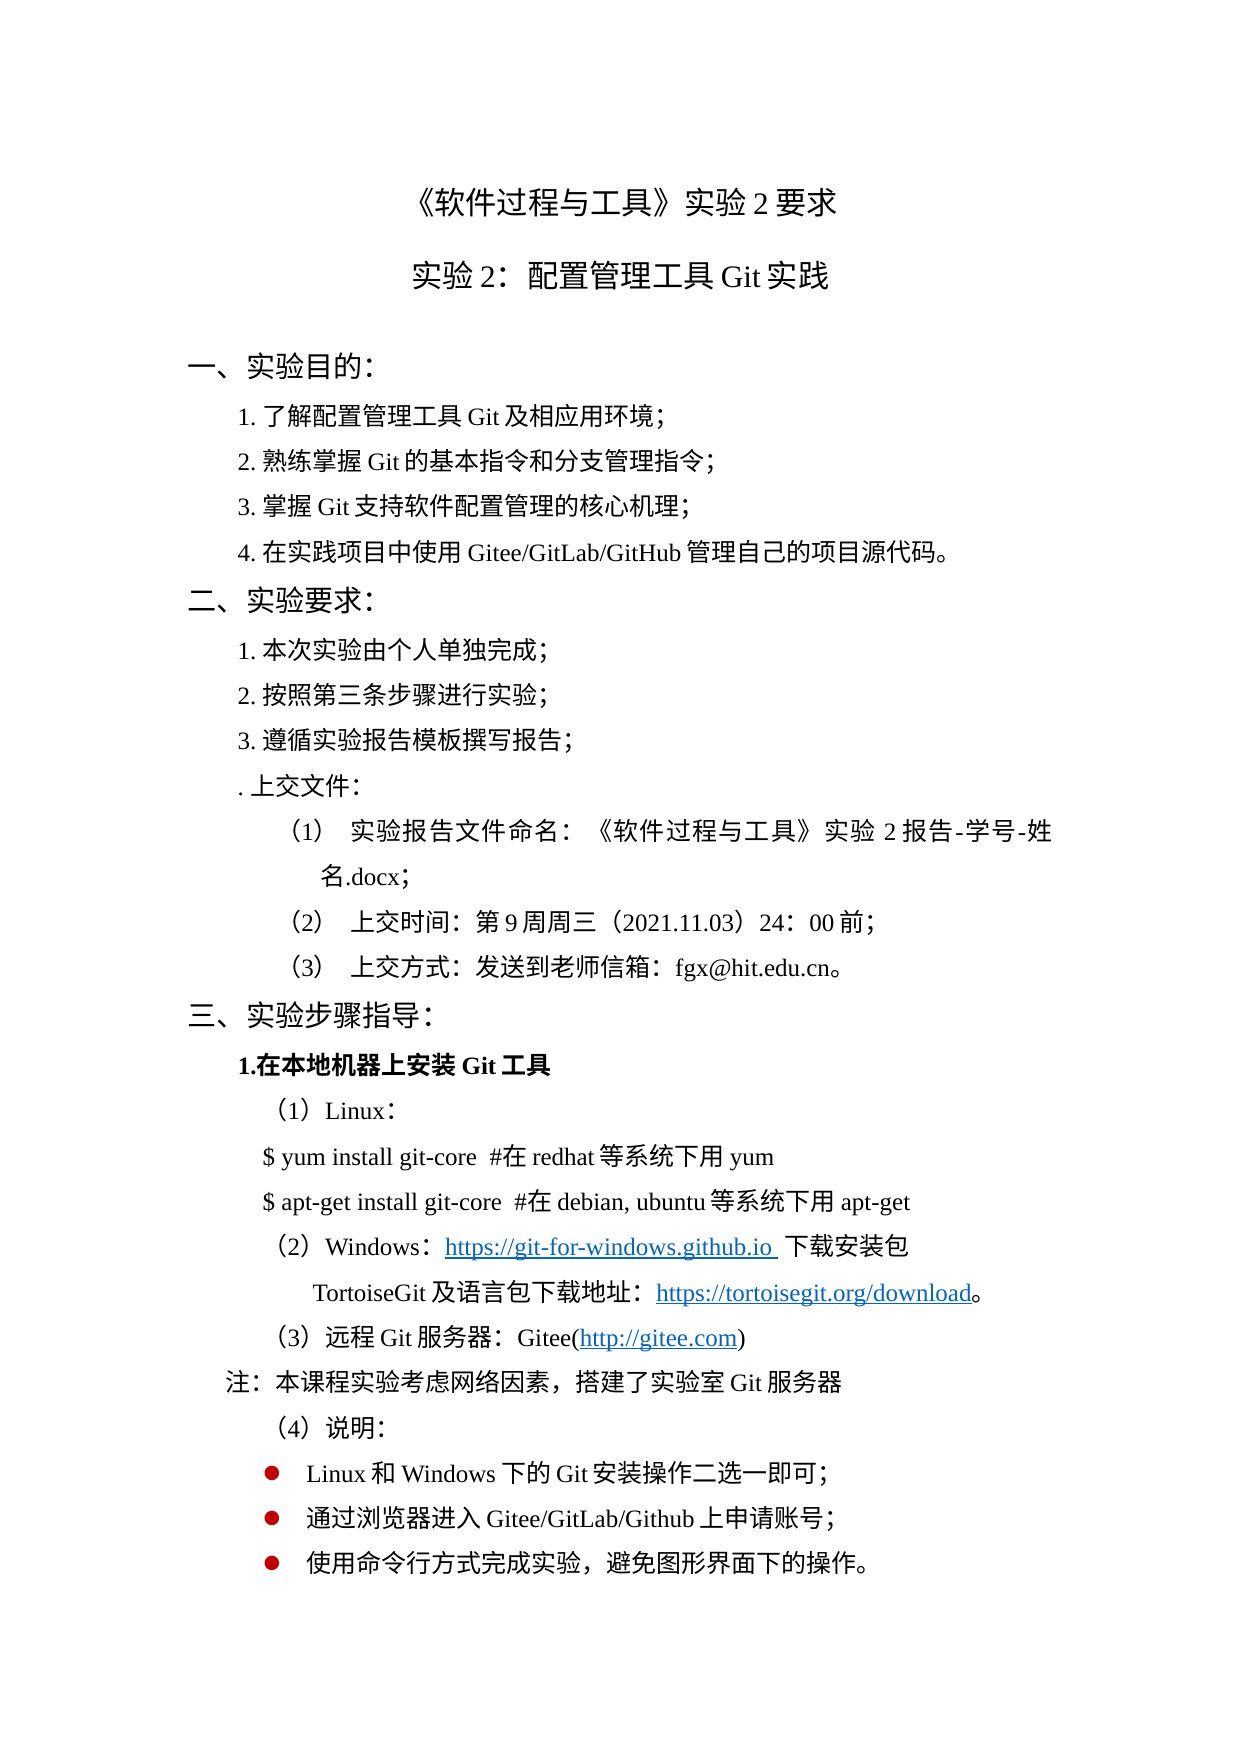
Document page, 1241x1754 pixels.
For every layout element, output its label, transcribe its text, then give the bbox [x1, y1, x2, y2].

text 3. 掌握Git支持软件配置管理的核心机理； [187, 487, 1053, 523]
text （2）Windows：https://git-for-windows.github.io 下载安装包 [187, 1227, 1053, 1263]
text （4）说明： [187, 1408, 1053, 1444]
text 三、实验步骤指导： [187, 993, 1053, 1035]
text 1. 了解配置管理工具Git及相应用环境； [187, 396, 1053, 432]
text 1.在本地机器上安装Git工具 [187, 1046, 1053, 1082]
text . 上交文件： [187, 766, 1053, 802]
list 上交方式：发送到老师信箱：fgx@hit.edu.cn。 [276, 947, 1053, 984]
list 实验报告文件命名：《软件过程与工具》实验2报告-学号-姓名.docx； [276, 811, 1053, 893]
text 4. 在实践项目中使用Gitee/GitLab/GitHub管理自己的项目源代码。 [187, 532, 1053, 568]
text （1）Linux： [187, 1091, 1053, 1127]
text 一、实验目的： [187, 343, 1053, 386]
list 使用命令行方式完成实验，避免图形界面下的操作。 [262, 1544, 1053, 1580]
text （3）远程Git服务器：Gitee(http://gitee.com) 注：本课程实验考虑网络因素，搭建了实验室Git服务器 [187, 1317, 1053, 1399]
text 二、实验要求： [187, 577, 1053, 620]
text 2. 按照第三条步骤进行实验； [187, 676, 1053, 712]
text 实验2：配置管理工具Git实践 [187, 251, 1053, 296]
text 2. 熟练掌握Git的基本指令和分支管理指令； [187, 441, 1053, 478]
list 通过浏览器进入Gitee/GitLab/Github上申请账号； [262, 1499, 1053, 1535]
text 1. 本次实验由个人单独完成； [187, 630, 1053, 666]
list Linux和Windows下的Git安装操作二选一即可； [262, 1453, 1053, 1489]
text 3. 遵循实验报告模板撰写报告； [187, 721, 1053, 757]
text 《软件过程与工具》实验2要求 [187, 178, 1053, 223]
list 上交时间：第9周周三（2021.11.03）24：00前； [276, 902, 1053, 938]
text $ apt-get install git-core #在debian, ubuntu等系统下用apt-get [187, 1181, 1053, 1218]
text $ yum install git-core #在redhat等系统下用yum [187, 1136, 1053, 1172]
text TortoiseGit及语言包下载地址：https://tortoisegit.org/download。 [187, 1272, 1053, 1308]
